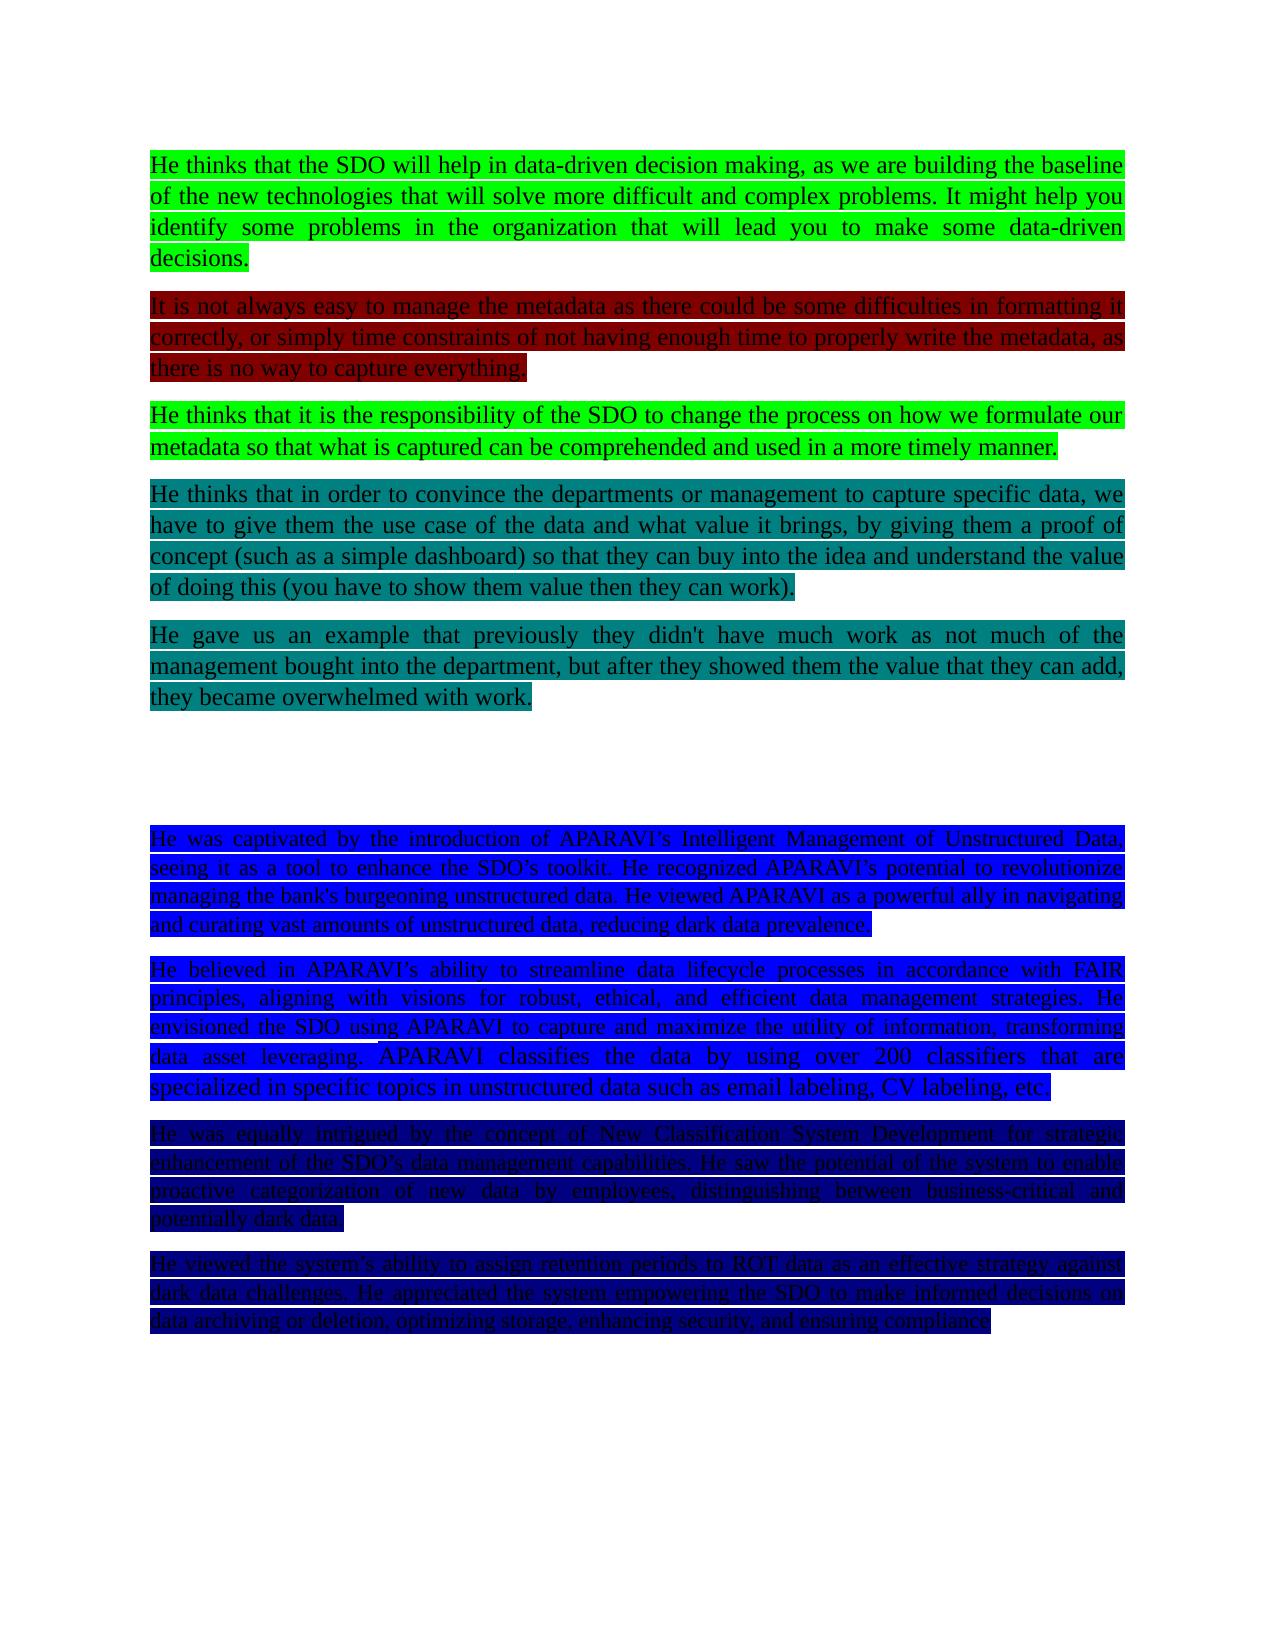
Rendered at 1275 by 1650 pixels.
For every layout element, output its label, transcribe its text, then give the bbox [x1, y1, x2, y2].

text He thinks that in order to convince the departments or management to capture specific data, we have to give them the use case of the data and what value it brings, by giving them a proof of concept (such as a simple dashboard) so that they can buy into the idea and understand the value of doing this (you have to show them value then they can work). [150, 570, 1125, 601]
text He thinks that it is the responsibility of the SDO to change the process on how we formulate our metadata so that what is captured can be comprehended and used in a more timely manner. [150, 429, 1125, 460]
text He was captivated by the introduction of APARAVI’s Intelligent Management of Unstructured Data, seeing it as a tool to enhance the SDO’s toolkit. He recognized APARAVI’s potential to revolutionize managing the bank's burgeoning unstructured data. He viewed APARAVI as a powerful ally in navigating and curating vast amounts of unstructured data, reducing dark data prevalence. [150, 909, 1125, 937]
text He was equally intrigued by the concept of New Classification System Development for strategic enhancement of the SDO’s data management capabilities. He saw the potential of the system to enable proactive categorization of new data by employees, distinguishing between business-critical and potentially dark data. [150, 1203, 1125, 1232]
text He believed in APARAVI’s ability to streamline data lifecycle processes in accordance with FAIR principles, aligning with visions for robust, ethical, and efficient data management strategies. He envisioned the SDO using APARAVI to capture and maximize the utility of information, transforming data asset leveraging. APARAVI classifies the data by using over 200 classifiers that are specialized in specific topics in unstructured data such as email labeling, CV labeling, etc. [150, 1070, 1125, 1101]
text It is not always easy to manage the metadata as there could be some difficulties in formatting it correctly, or simply time constraints of not having enough time to properly write the metadata, as there is no way to capture everything. [150, 351, 1125, 382]
text He viewed the system’s ability to assign retention periods to ROT data as an effective strategy against dark data challenges. He appreciated the system empowering the SDO to make informed decisions on data archiving or deletion, optimizing storage, enhancing security, and ensuring compliance [150, 1305, 1125, 1334]
text He gave us an example that previously they didn't have much work as not much of the management bought into the department, but after they showed them the value that they can add, they became overwhelmed with work. [150, 680, 1125, 711]
text He thinks that the SDO will help in data-driven decision making, as we are building the baseline of the new technologies that will solve more difficult and complex problems. It might help you identify some problems in the organization that will lead you to make some data-driven decisions. [150, 241, 1125, 272]
